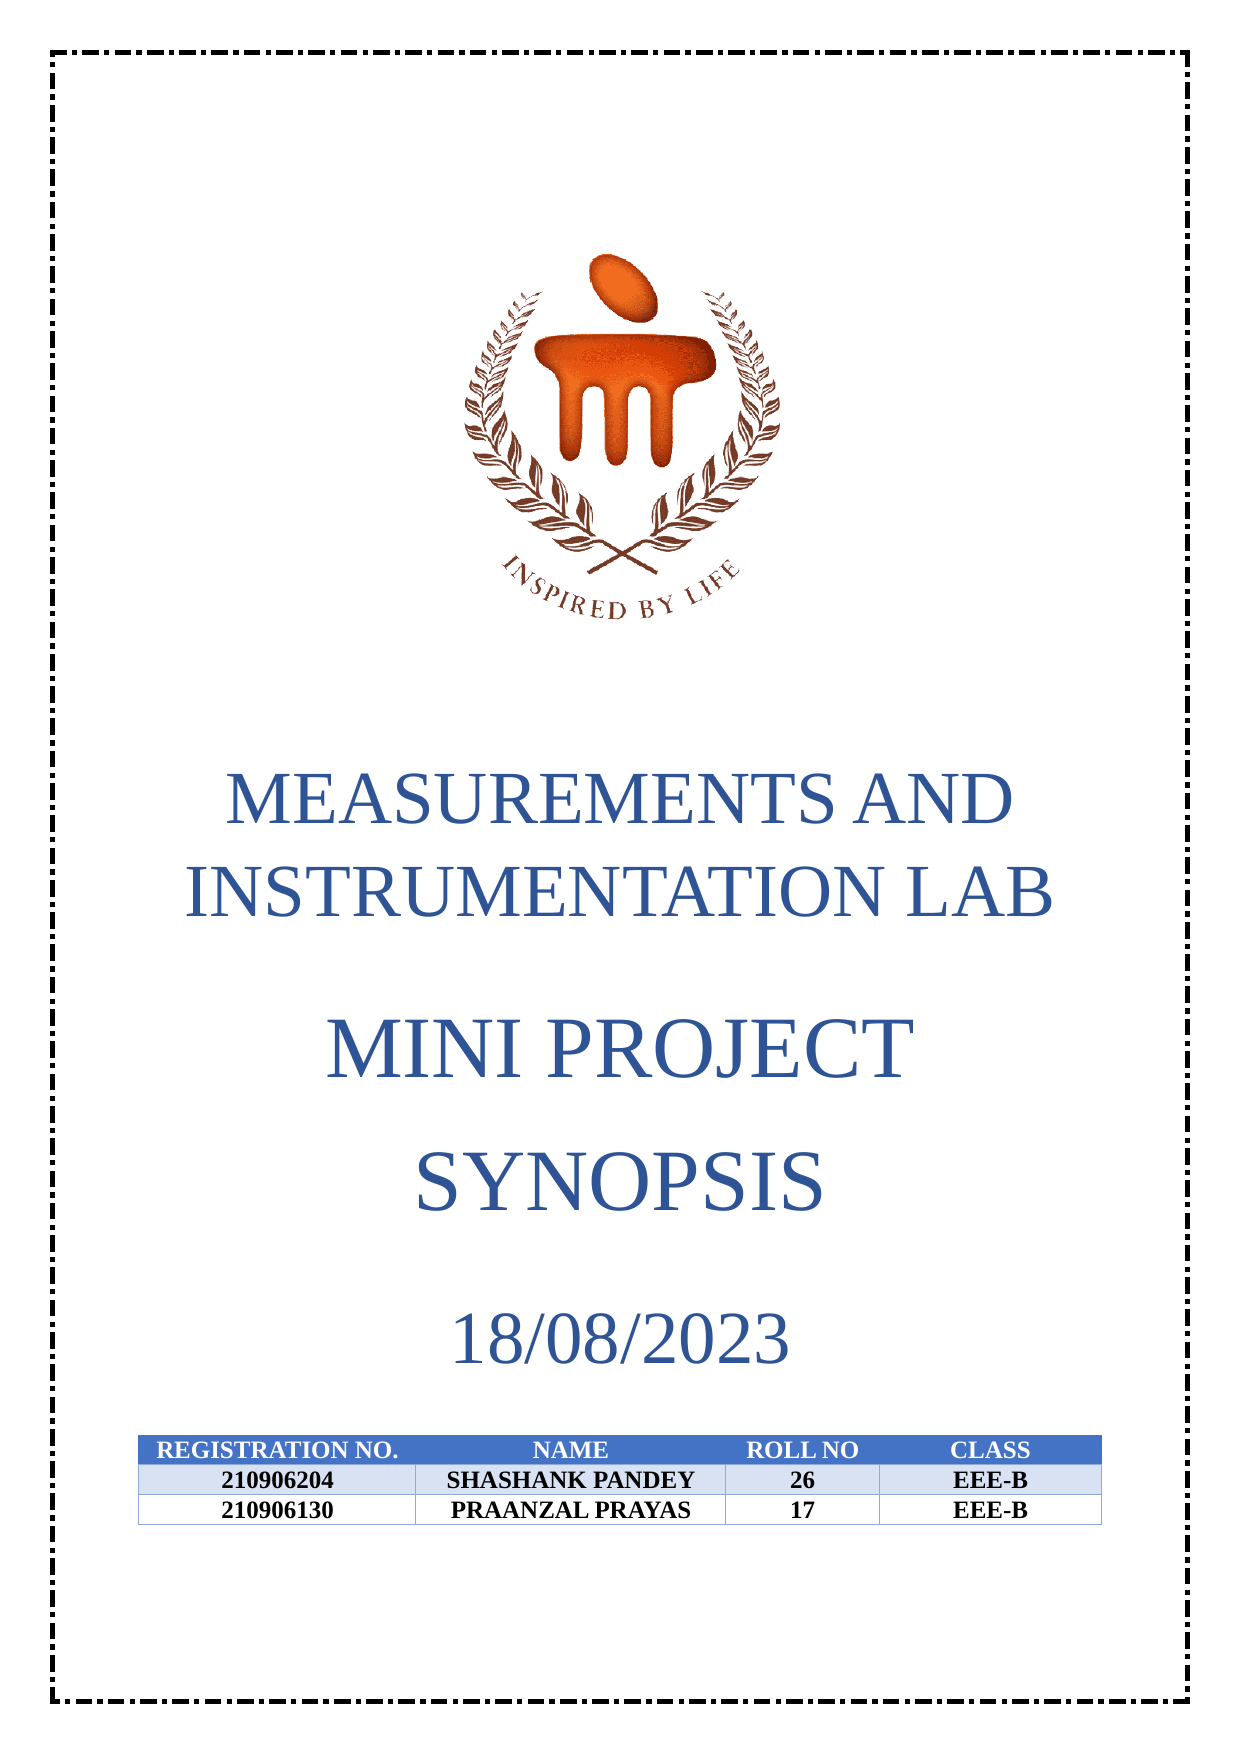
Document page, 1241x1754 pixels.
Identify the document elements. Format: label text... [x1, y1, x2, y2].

table_cell EEE-B [880, 1495, 1101, 1524]
subtitle MINI PROJECT [150, 995, 1090, 1096]
picture [427, 245, 813, 631]
table_header CLASS [880, 1436, 1101, 1464]
table_cell EEE-B [880, 1465, 1101, 1494]
subtitle SYNOPSIS [150, 1129, 1090, 1230]
subtitle MEASUREMENTS AND INSTRUMENTATION LAB [150, 753, 1090, 932]
table_cell 26 [726, 1465, 879, 1494]
table_cell 210906130 [139, 1495, 415, 1524]
table_cell SHASHANK PANDEY [416, 1465, 725, 1494]
table_cell PRAANZAL PRAYAS [416, 1495, 725, 1524]
table_header NAME [416, 1436, 725, 1464]
table_header ROLL NO [726, 1436, 879, 1464]
subtitle 18/08/2023 [150, 1294, 1090, 1380]
table_cell 17 [726, 1495, 879, 1524]
table_cell 210906204 [139, 1465, 415, 1494]
table_header REGISTRATION NO. [139, 1436, 415, 1464]
